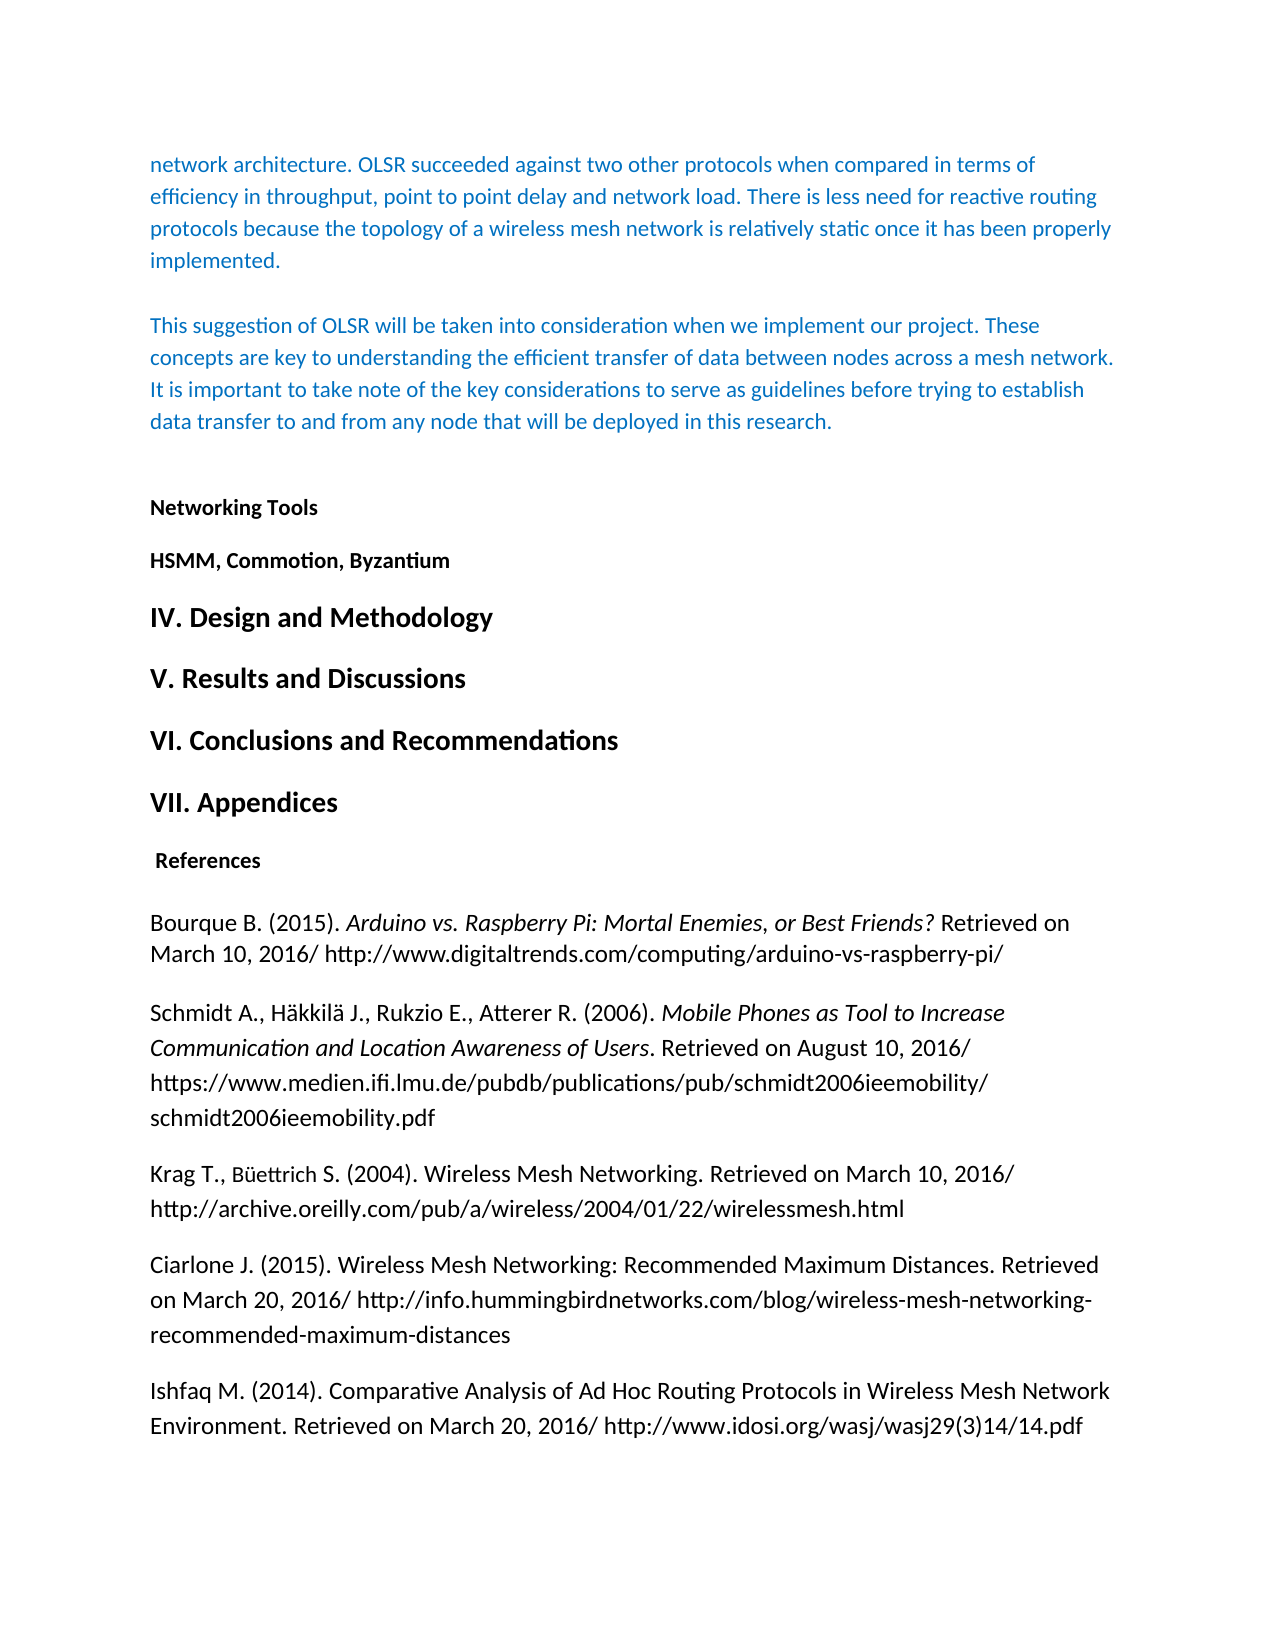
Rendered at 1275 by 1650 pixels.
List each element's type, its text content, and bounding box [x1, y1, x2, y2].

text HSMM, Commotion, Byzantium [150, 546, 1125, 574]
subtitle Bourque B. (2015). Arduino vs. Raspberry Pi: Mortal Enemies, or Best Friends? Retrieved on March 10, 2016/ http://www.digitaltrends.com/computing/arduino-vs-raspberry-pi/ [150, 907, 1125, 968]
text V. Results and Discussions [150, 661, 1125, 696]
text Ishfaq M. (2014). Comparative Analysis of Ad Hoc Routing Protocols in Wireless Mesh Network Environment. Retrieved on March 20, 2016/ http://www.idosi.org/wasj/wasj29(3)14/14.pdf [150, 1375, 1125, 1440]
text VI. Conclusions and Recommendations [150, 722, 1125, 758]
text Schmidt A., Häkkilä J., Rukzio E., Atterer R. (2006). Mobile Phones as Tool to Increase Communication and Location Awareness of Users. Retrieved on August 10, 2016/ https://www.medien.ifi.lmu.de/pubdb/publications/pub/schmidt2006ieemobility/schmidt2006ieemobility.pdf [150, 997, 1125, 1133]
text VII. Appendices [150, 784, 1125, 820]
text IV. Design and Methodology [150, 599, 1125, 634]
text References [150, 846, 1125, 874]
text Networking Tools [150, 493, 1125, 521]
